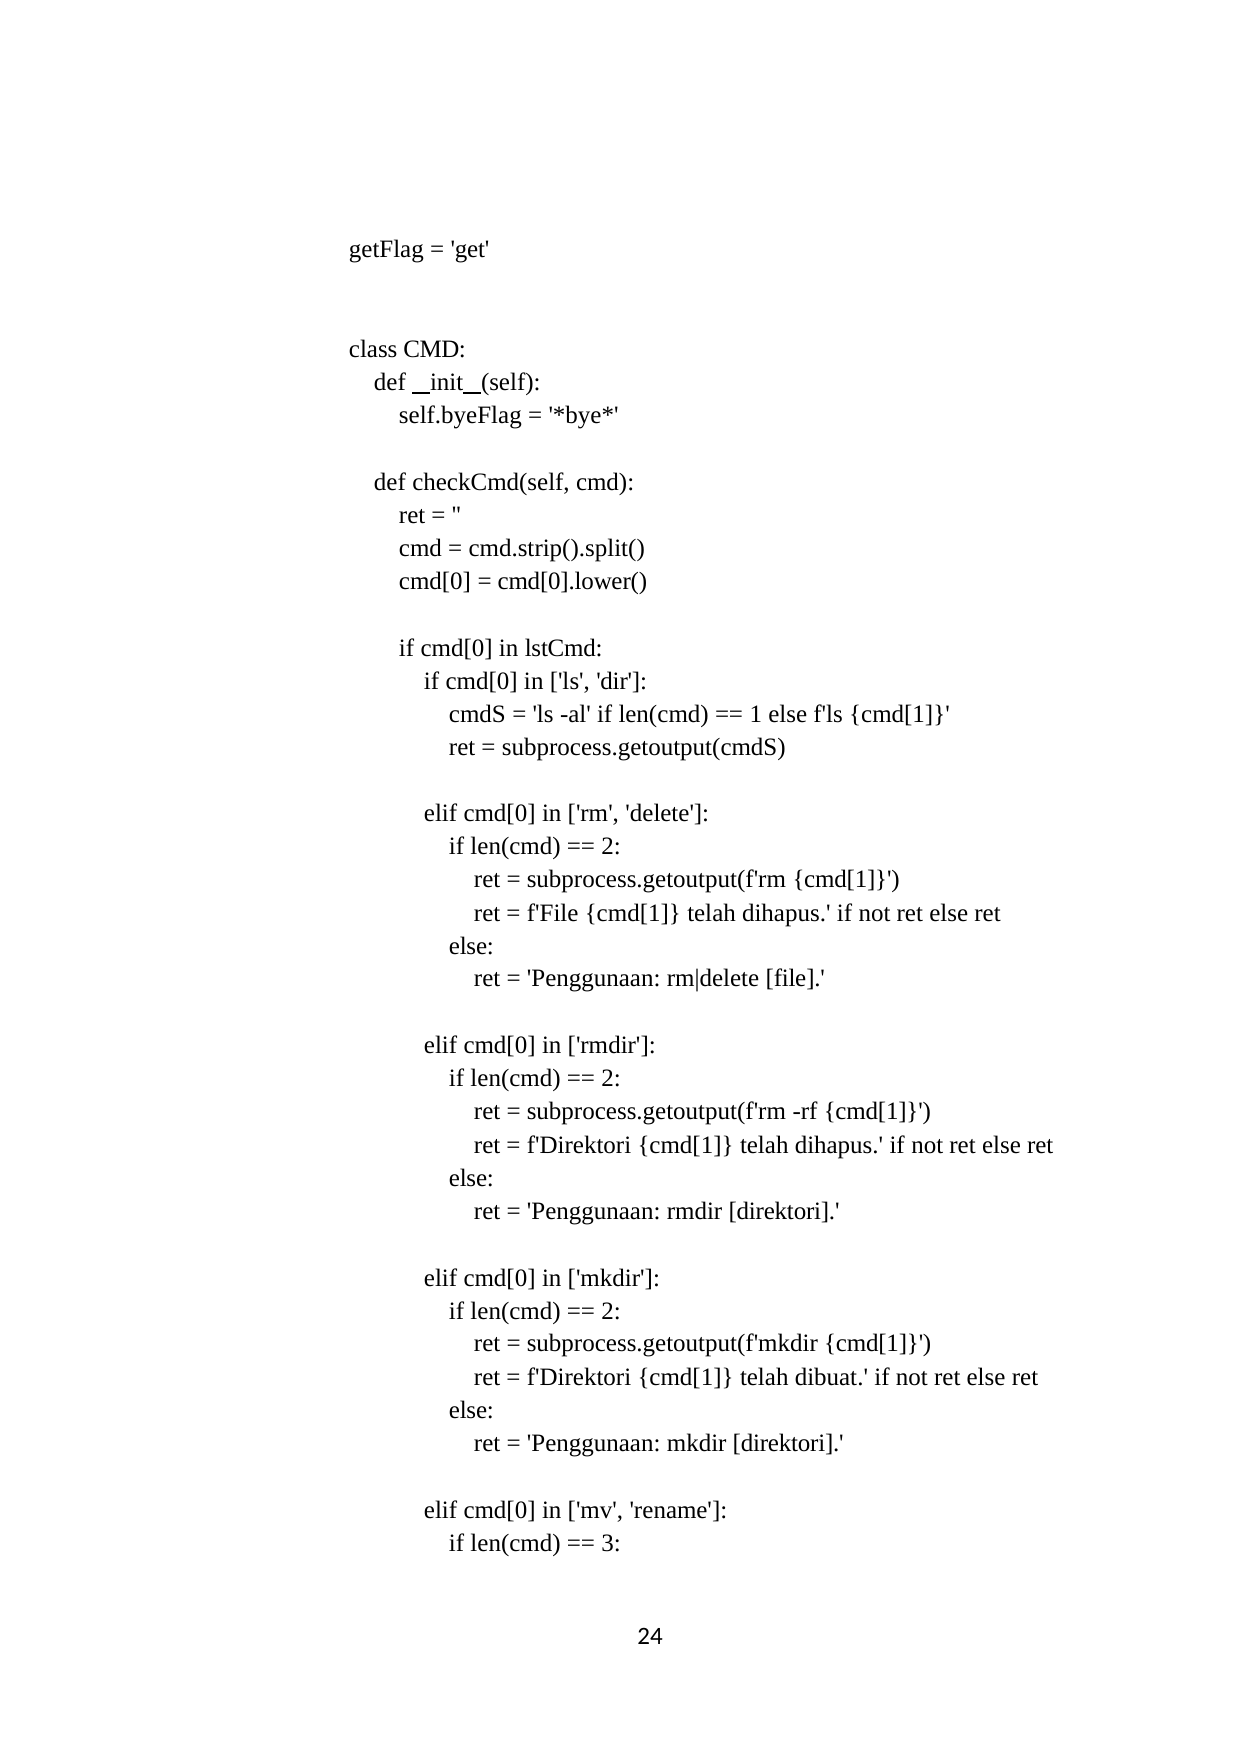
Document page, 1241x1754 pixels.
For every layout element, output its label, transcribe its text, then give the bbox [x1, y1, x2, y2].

text cmdS = 'ls -al' if len(cmd) == 1 else f'ls {cmd[1]}' ret = subprocess.getoutput(cmdS) [449, 699, 959, 761]
text ret = subprocess.getoutput(f'rm -rf {cmd[1]}') [474, 1096, 1181, 1125]
text def checkCmd(self, cmd): ret = '' [374, 467, 652, 529]
text if cmd[0] in ['ls', 'dir']: [424, 666, 1181, 695]
text def init (self): self.byeFlag = '*bye*' [374, 367, 631, 429]
text cmd = cmd.strip().split() cmd[0] = cmd[0].lower() [399, 533, 675, 595]
text ret = f'Direktori {cmd[1]} telah dibuat.' if not ret else ret else: [449, 1362, 1063, 1424]
text elif cmd[0] in ['mv', 'rename']: if len(cmd) == 3: [424, 1495, 731, 1556]
text elif cmd[0] in ['rm', 'delete']: if len(cmd) == 2: [424, 798, 710, 860]
text elif cmd[0] in ['mkdir']: if len(cmd) == 2: [424, 1263, 665, 1324]
text ret = f'File {cmd[1]} telah dihapus.' if not ret else ret else: [449, 898, 1034, 959]
text ret = 'Penggunaan: rmdir [direktori].' [474, 1196, 1181, 1225]
text if cmd[0] in lstCmd: [399, 633, 1181, 661]
text ret = subprocess.getoutput(f'mkdir {cmd[1]}') [474, 1329, 1181, 1358]
text ret = subprocess.getoutput(f'rm {cmd[1]}') [474, 864, 1181, 893]
text ret = 'Penggunaan: rm|delete [file].' [474, 964, 1181, 992]
text elif cmd[0] in ['rmdir']: if len(cmd) == 2: [424, 1030, 665, 1092]
text ret = 'Penggunaan: mkdir [direktori].' [474, 1428, 1181, 1457]
text ret = f'Direktori {cmd[1]} telah dihapus.' if not ret else ret else: [449, 1130, 1063, 1191]
text getFlag = 'get' [349, 234, 1181, 263]
text class CMD: [349, 334, 1181, 363]
